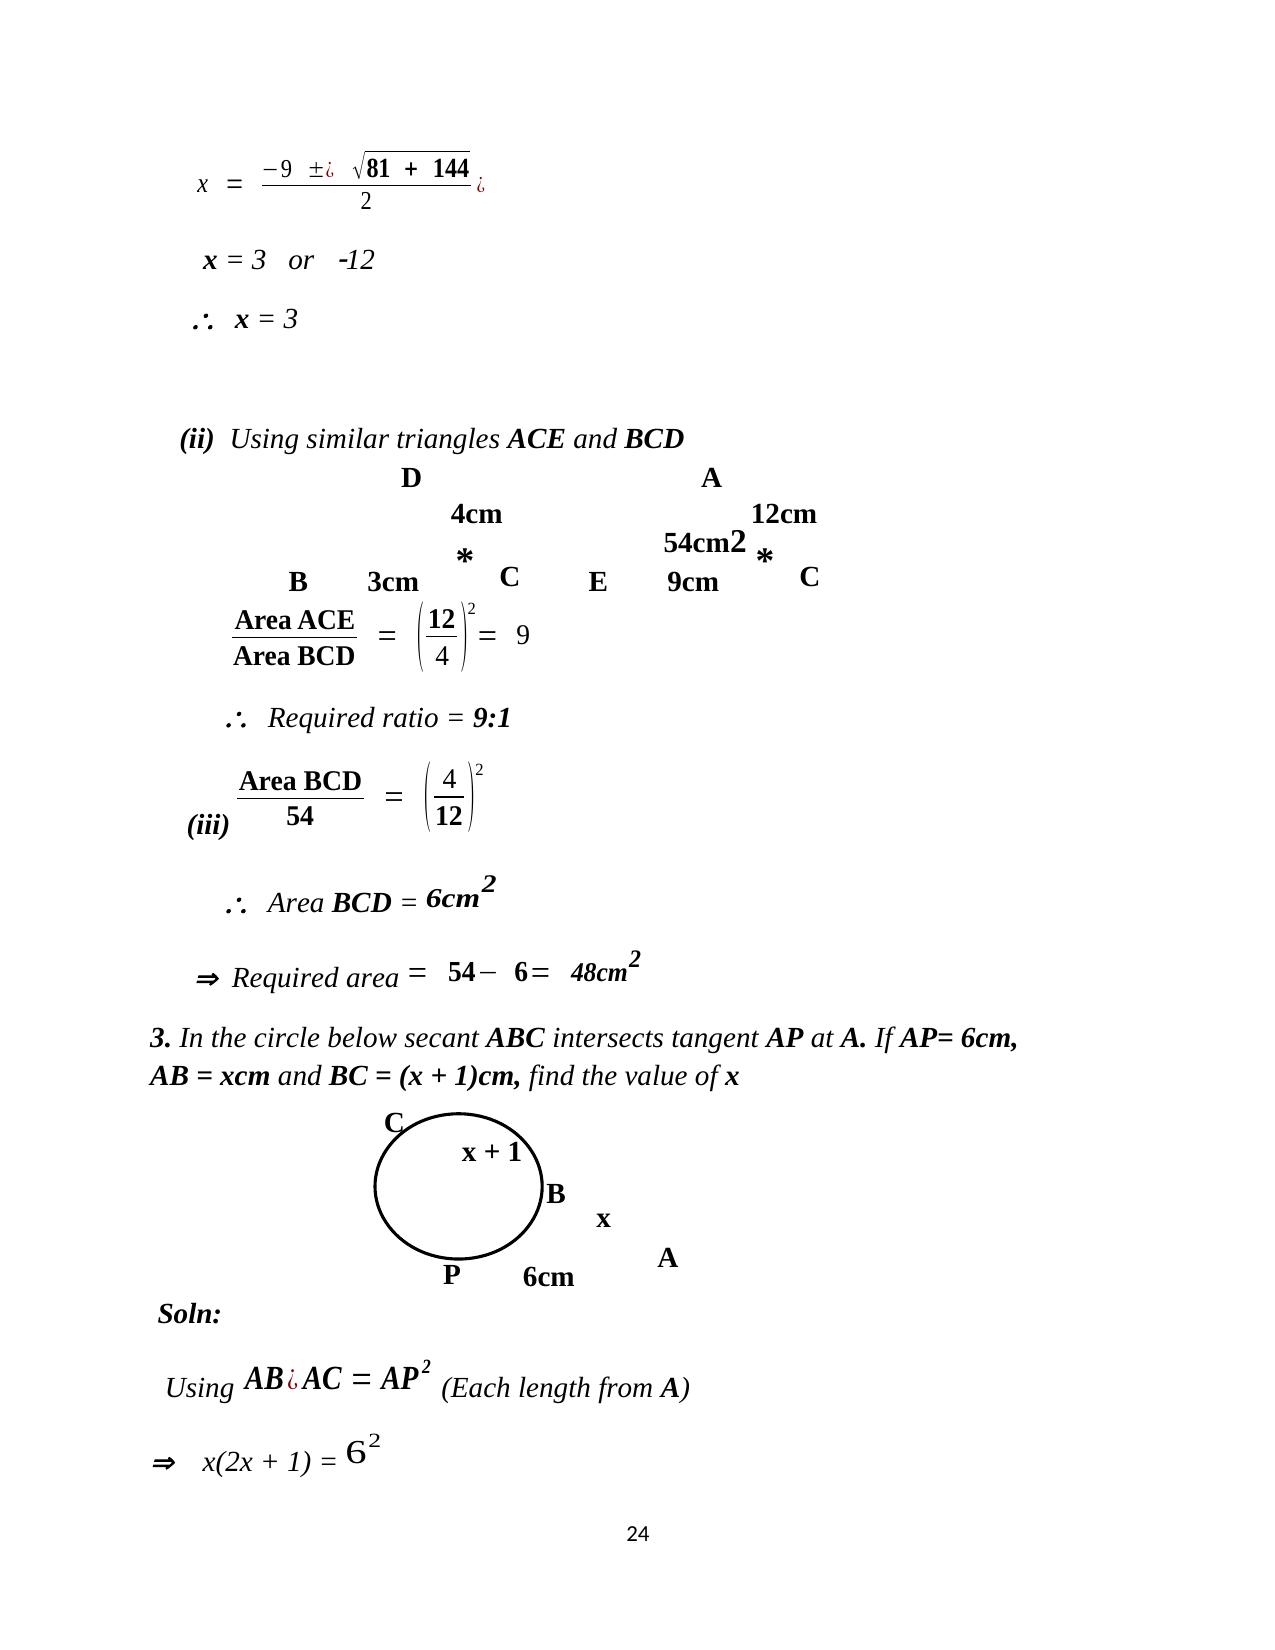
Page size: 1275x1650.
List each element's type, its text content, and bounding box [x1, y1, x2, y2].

text (iii) [150, 759, 1125, 841]
text x = 3 [150, 302, 1125, 335]
text Area BCD = [150, 871, 1125, 919]
text x = 3 or 12 [150, 242, 1125, 275]
text Using (Each length from A) [150, 1355, 1125, 1404]
text x(2x + 1) = [150, 1429, 1125, 1478]
text 3. In the circle below secant ABC intersects tangent AP at A. If AP= 6cm, AB = xcm and BC = (x + 1)cm, find the value of x [150, 1020, 1125, 1092]
text Soln: [150, 1296, 1125, 1329]
text Required ratio = 9:1 [150, 700, 1125, 733]
text (ii) Using similar triangles ACE and BCD [150, 421, 1125, 454]
text Required area [150, 945, 1125, 994]
